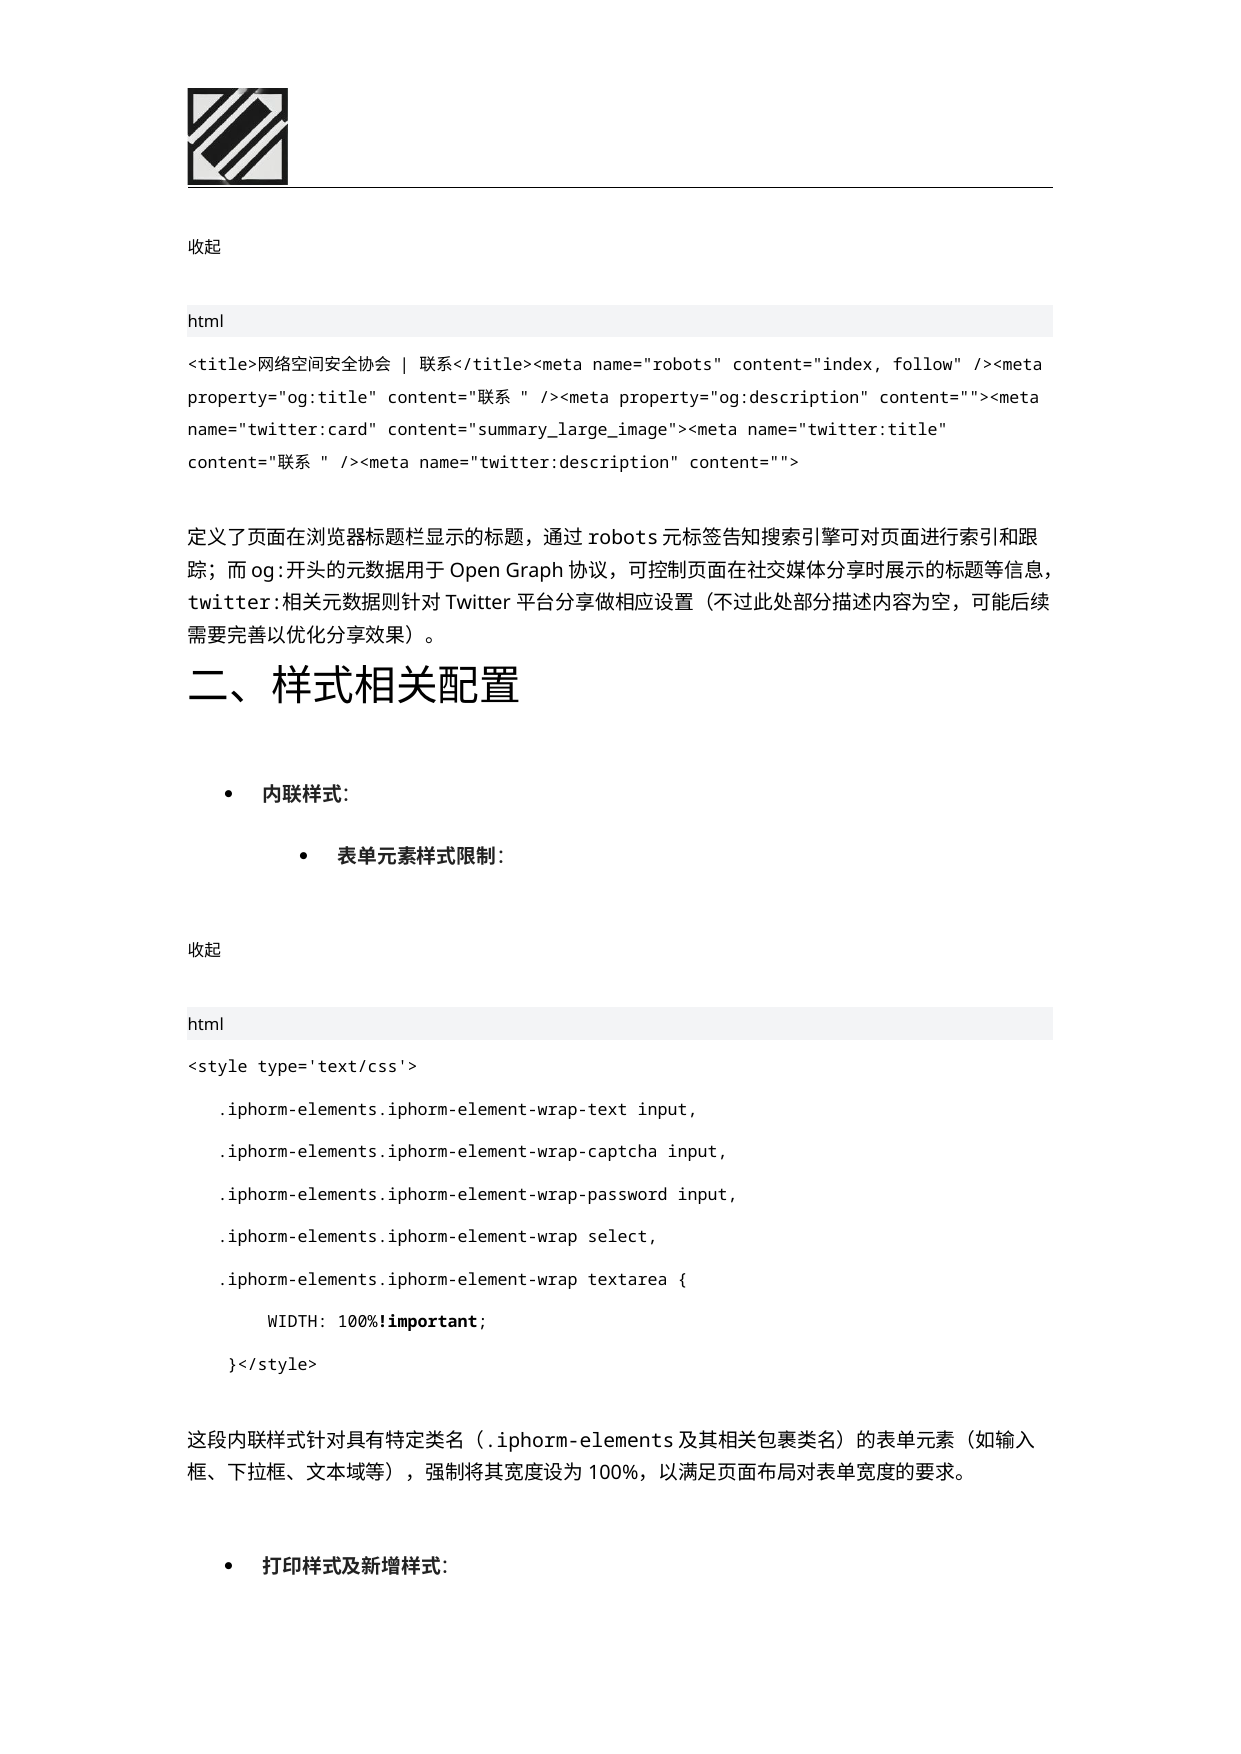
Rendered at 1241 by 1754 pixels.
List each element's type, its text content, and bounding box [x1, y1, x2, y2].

text 二、样式相关配置 [187, 650, 1053, 715]
text 这段内联样式针对具有特定类名（.iphorm-elements及其相关包裹类名）的表单元素（如输入框、下拉框、文本域等），强制将其宽度设为 100%，以满足页面布局对表单宽度的要求。 [187, 1422, 1053, 1487]
text 定义了页面在浏览器标题栏显示的标题，通过robots元标签告知搜索引擎可对页面进行索引和跟踪；而og:开头的元数据用于 Open Graph 协议，可控制页面在社交媒体分享时展示的标题等信息，twitter:相关元数据则针对 Twitter 平台分享做相应设置（不过此处部分描述内容为空，可能后续需要完善以优化分享效果）。 [187, 520, 1053, 650]
text WIDTH: 100%!important; [187, 1305, 1053, 1337]
list 内联样式： [225, 777, 1053, 809]
text .iphorm-elements.iphorm-element-wrap textarea { [187, 1262, 1053, 1295]
text 收起 [187, 230, 1053, 262]
text .iphorm-elements.iphorm-element-wrap-password input, [187, 1177, 1053, 1210]
text .iphorm-elements.iphorm-element-wrap-text input, [187, 1092, 1053, 1125]
text 收起 [187, 932, 1053, 965]
list 打印样式及新增样式： [225, 1549, 1053, 1582]
text }</style> [187, 1347, 1053, 1380]
text <title>网络空间安全协会 | 联系</title><meta name="robots" content="index, follow" /><meta property="og:title" content="联系 " /><meta property="og:description" content=""><meta name="twitter:card" content="summary_large_image"><meta name="twitter:title" content="联系 " /><meta name="twitter:description" content=""> [187, 347, 1053, 477]
text .iphorm-elements.iphorm-element-wrap select, [187, 1220, 1053, 1252]
text html [187, 1007, 1053, 1040]
picture [187, 88, 288, 185]
text .iphorm-elements.iphorm-element-wrap-captcha input, [187, 1135, 1053, 1167]
text <style type='text/css'> [187, 1050, 1053, 1082]
list 表单元素样式限制： [300, 838, 1053, 871]
text html [187, 305, 1053, 337]
